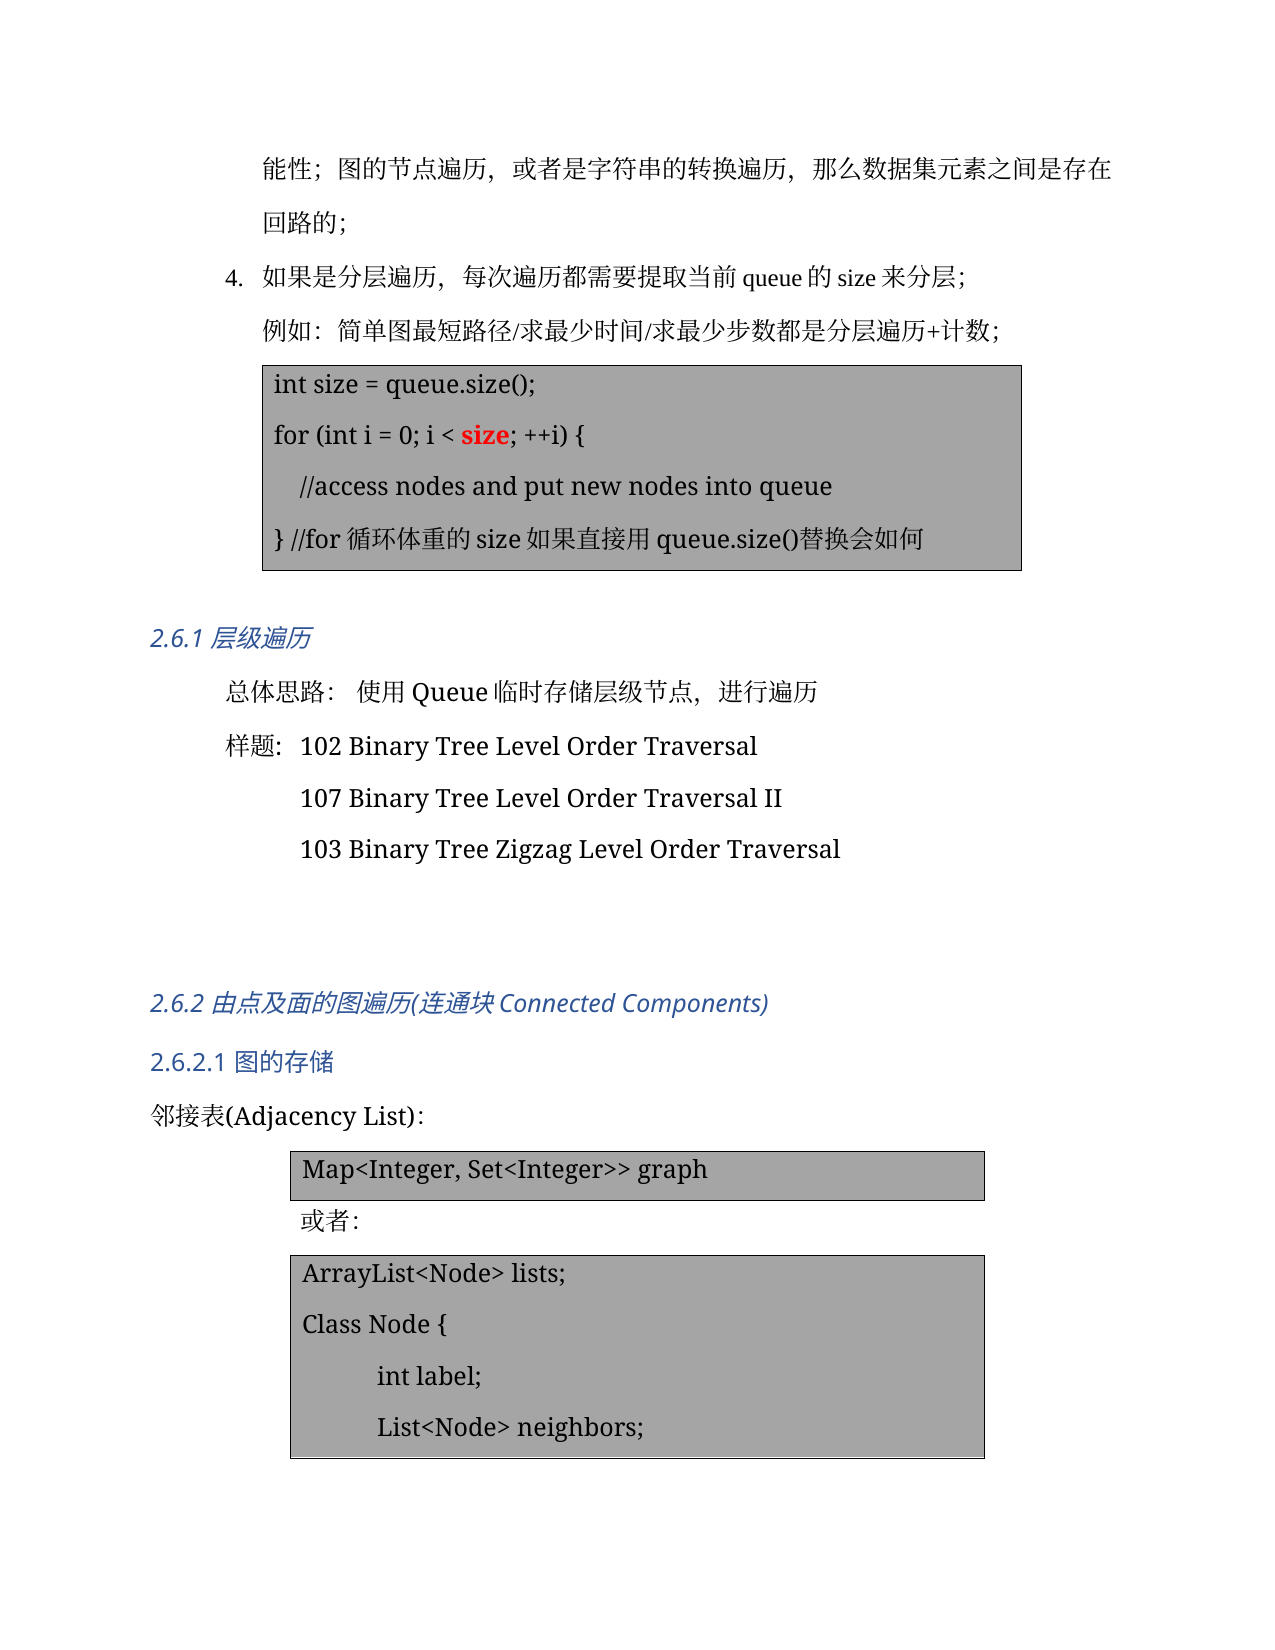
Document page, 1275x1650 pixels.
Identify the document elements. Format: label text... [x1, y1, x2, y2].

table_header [291, 1256, 984, 1457]
table_header int size = queue.size(); for (int i = 0; i < size; ++i) { //access nodes and put new nodes into queue } //for循环体重的size如果直接用queue.size()替换会如何 [263, 366, 1021, 570]
list 例如：简单图最短路径/求最少时间/求最少步数都是分层遍历+计数； [262, 312, 1125, 347]
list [225, 150, 1125, 240]
text 107 Binary Tree Level Order Traversal II [225, 781, 1125, 815]
list 如果是分层遍历，每次遍历都需要提取当前queue的size来分层； [225, 258, 1125, 294]
text 103 Binary Tree Zigzag Level Order Traversal [150, 832, 1125, 866]
subtitle 2.6.2 由点及面的图遍历(连通块 Connected Components) [150, 984, 1125, 1020]
table_header Map<Integer, Set<Integer>> graph [291, 1152, 984, 1200]
text 总体思路： 使用Queue临时存储层级节点，进行遍历 [150, 673, 1125, 709]
text 邻接表(Adjacency List)： [150, 1097, 1125, 1133]
subtitle 2.6.1 层级遍历 [150, 618, 1125, 654]
text 或者： [225, 1201, 1125, 1237]
text 样题: 102 Binary Tree Level Order Traversal [150, 727, 1125, 763]
subtitle 2.6.2.1 图的存储 [150, 1042, 1125, 1078]
